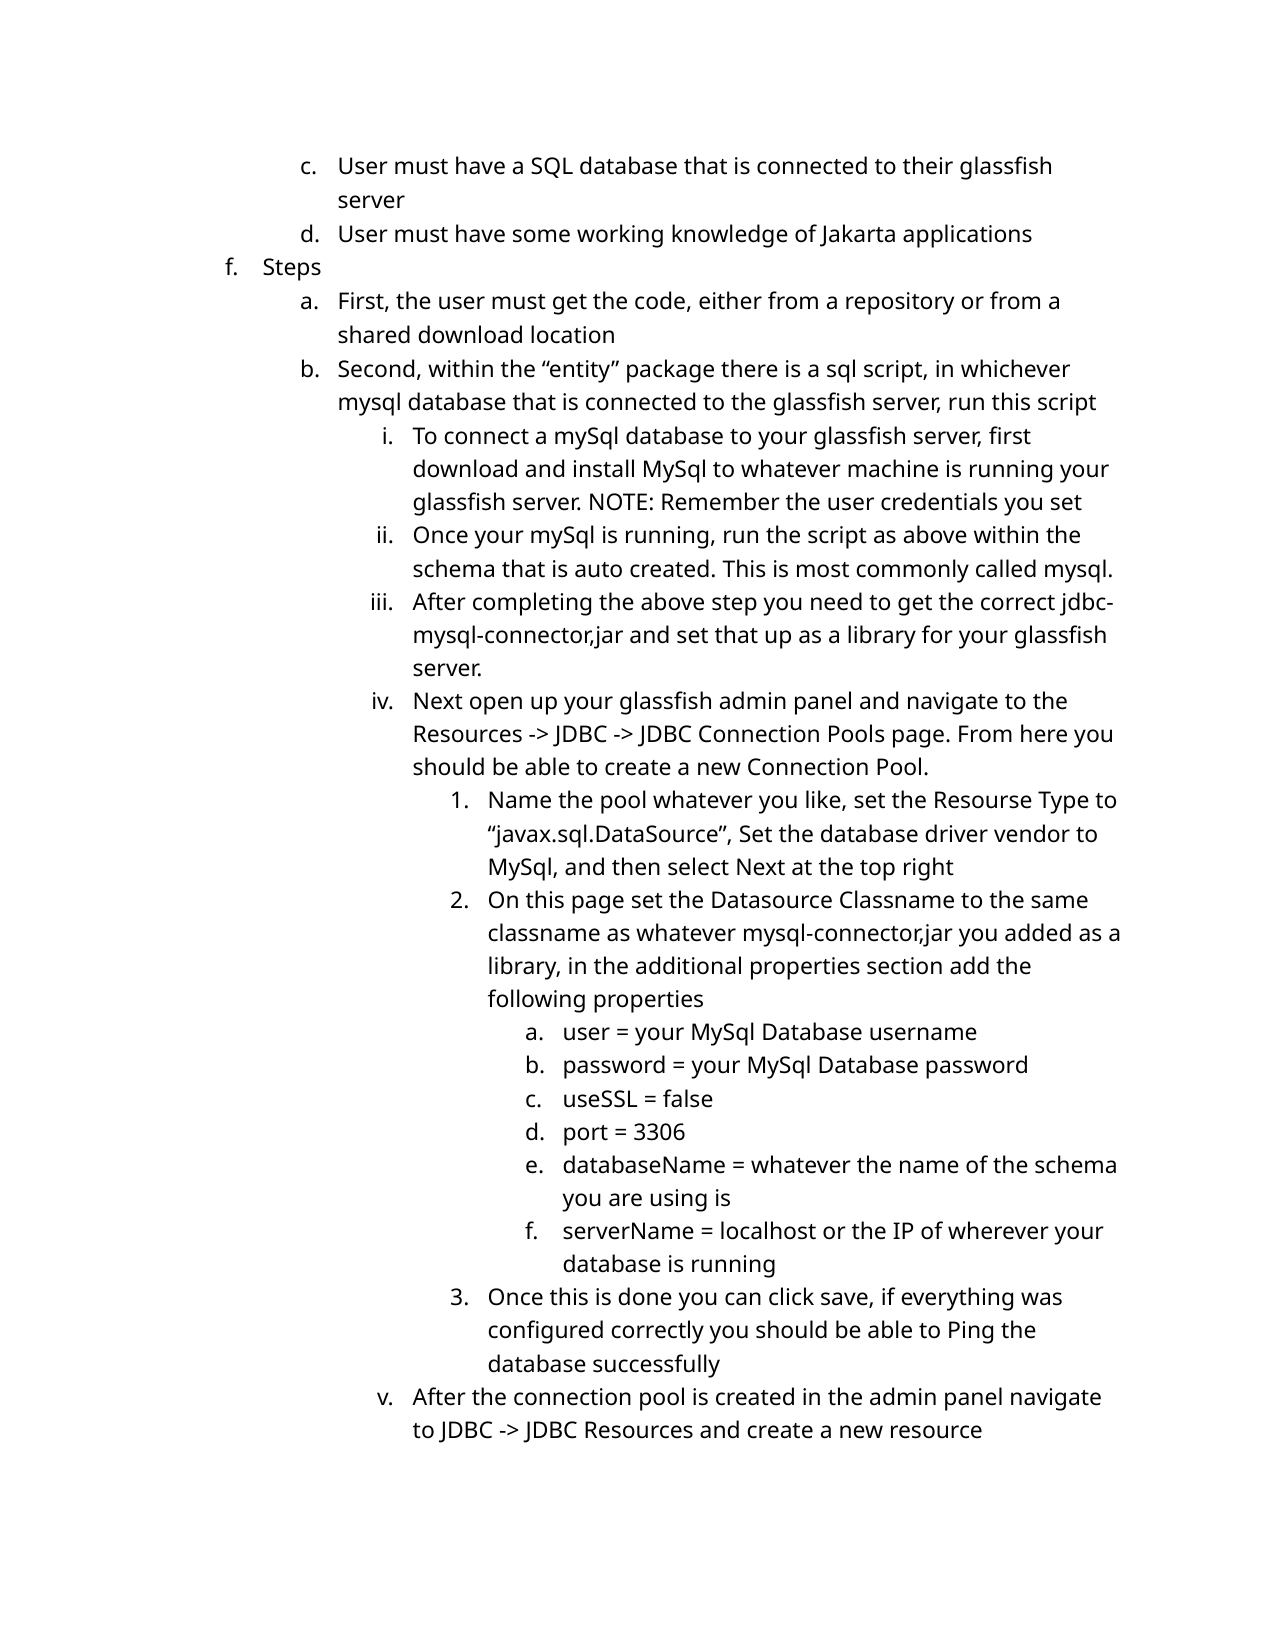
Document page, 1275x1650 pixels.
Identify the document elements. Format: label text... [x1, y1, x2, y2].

list useSSL = false [525, 1082, 1125, 1114]
list password = your MySql Database password [525, 1049, 1125, 1081]
list Second, within the “entity” package there is a sql script, in whichever mysql database that is connected to the glassfish server, run this script [300, 352, 1125, 417]
list serverName = localhost or the IP of wherever your database is running [525, 1215, 1125, 1279]
list After completing the above step you need to get the correct jdbc-mysql-connector,jar and set that up as a library for your glassfish server. [394, 586, 1125, 683]
list User must have a SQL database that is connected to their glassfish server [300, 150, 1125, 215]
list databaseName = whatever the name of the schema you are using is [525, 1149, 1125, 1213]
list Next open up your glassfish admin panel and navigate to the Resources -> JDBC -> JDBC Connection Pools page. From here you should be able to create a new Connection Pool. [394, 685, 1125, 782]
list Once your mySql is running, run the script as above within the schema that is auto created. This is most commonly called mysql. [394, 519, 1125, 584]
list user = your MySql Database username [525, 1016, 1125, 1047]
list To connect a mySql database to your glassfish server, first download and install MySql to whatever machine is running your glassfish server. NOTE: Remember the user credentials you set [394, 420, 1125, 517]
list First, the user must get the code, either from a repository or from a shared download location [300, 285, 1125, 350]
list After the connection pool is created in the admin panel navigate to JDBC -> JDBC Resources and create a new resource [394, 1381, 1125, 1445]
list User must have some working knowledge of Jakarta applications [300, 217, 1125, 249]
list Once this is done you can click save, if everything was configured correctly you should be able to Ping the database successfully [450, 1281, 1125, 1379]
list port = 3306 [525, 1116, 1125, 1147]
list Name the pool whatever you like, set the Resourse Type to “javax.sql.DataSource”, Set the database driver vendor to MySql, and then select Next at the top right [450, 784, 1125, 882]
list Steps [225, 251, 1125, 282]
list On this page set the Datasource Classname to the same classname as whatever mysql-connector,jar you added as a library, in the additional properties section add the following properties [450, 884, 1125, 1014]
